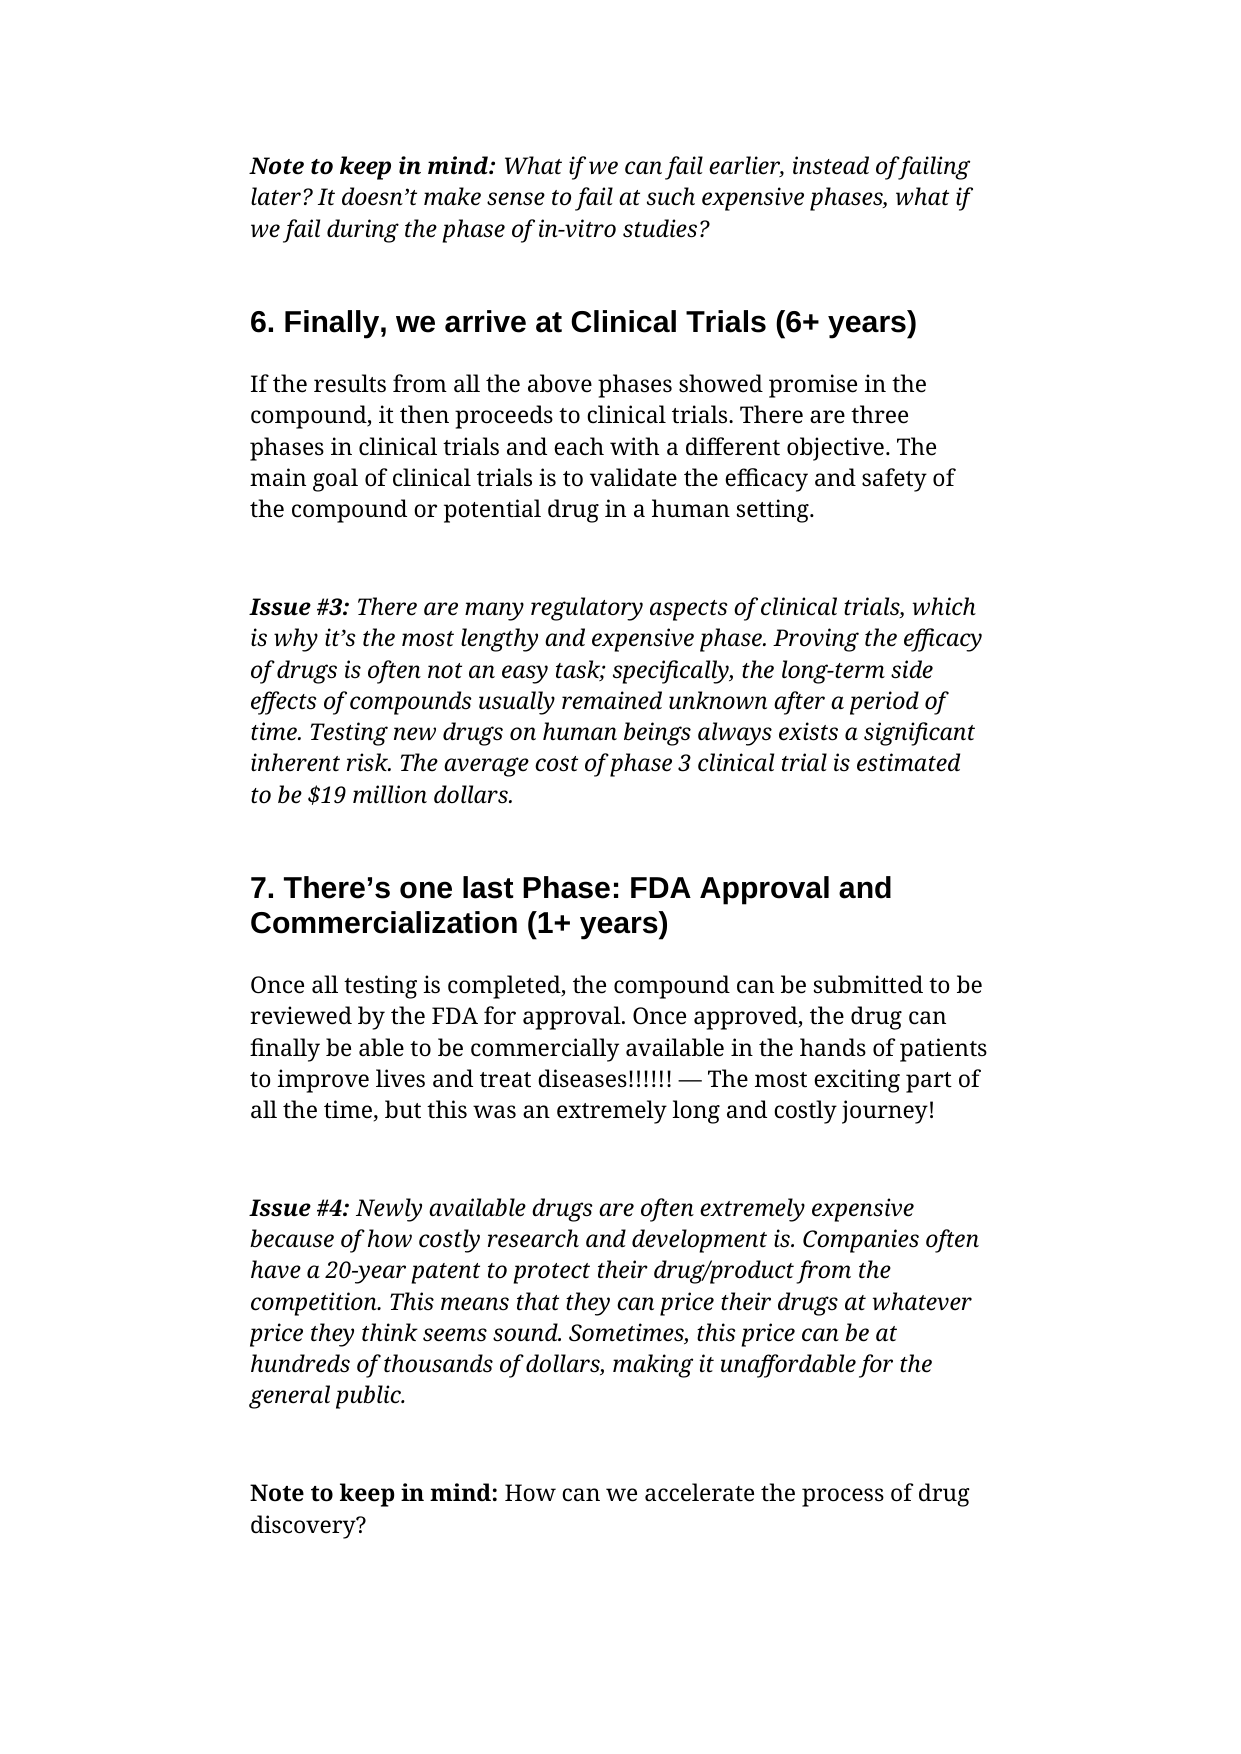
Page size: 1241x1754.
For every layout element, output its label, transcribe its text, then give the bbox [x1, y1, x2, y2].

text Note to keep in mind: How can we accelerate the process of drug discovery? [250, 1477, 990, 1540]
text Issue #3: There are many regulatory aspects of clinical trials, which is why it’s the most lengthy and expensive phase. Proving the efficacy of drugs is often not an easy task; specifically, the long-term side effects of compounds usually remained unknown after a period of time. Testing new drugs on human beings always exists a significant inherent risk. The average cost of phase 3 clinical trial is estimated to be $19 million dollars. [250, 591, 990, 810]
subtitle 6. Finally, we arrive at Clinical Trials (6+ years) [250, 304, 990, 339]
subtitle 7. There’s one last Phase: FDA Approval and Commercialization (1+ years) [250, 870, 990, 940]
text Once all testing is completed, the compound can be submitted to be reviewed by the FDA for approval. Once approved, the drug can finally be able to be commercially available in the hands of patients to improve lives and treat diseases!!!!!! — The most exciting part of all the time, but this was an extremely long and costly journey! [250, 969, 990, 1125]
text If the results from all the above phases showed promise in the compound, it then proceeds to clinical trials. There are three phases in clinical trials and each with a different objective. The main goal of clinical trials is to validate the efficacy and safety of the compound or potential drug in a human setting. [250, 368, 990, 524]
text Note to keep in mind: What if we can fail earlier, instead of failing later? It doesn’t make sense to fail at such expensive phases, what if we fail during the phase of in-vitro studies? [250, 150, 990, 244]
text Issue #4: Newly available drugs are often extremely expensive because of how costly research and development is. Companies often have a 20-year patent to protect their drug/product from the competition. This means that they can price their drugs at whatever price they think seems sound. Sometimes, this price can be at hundreds of thousands of dollars, making it unaffordable for the general public. [250, 1192, 990, 1411]
